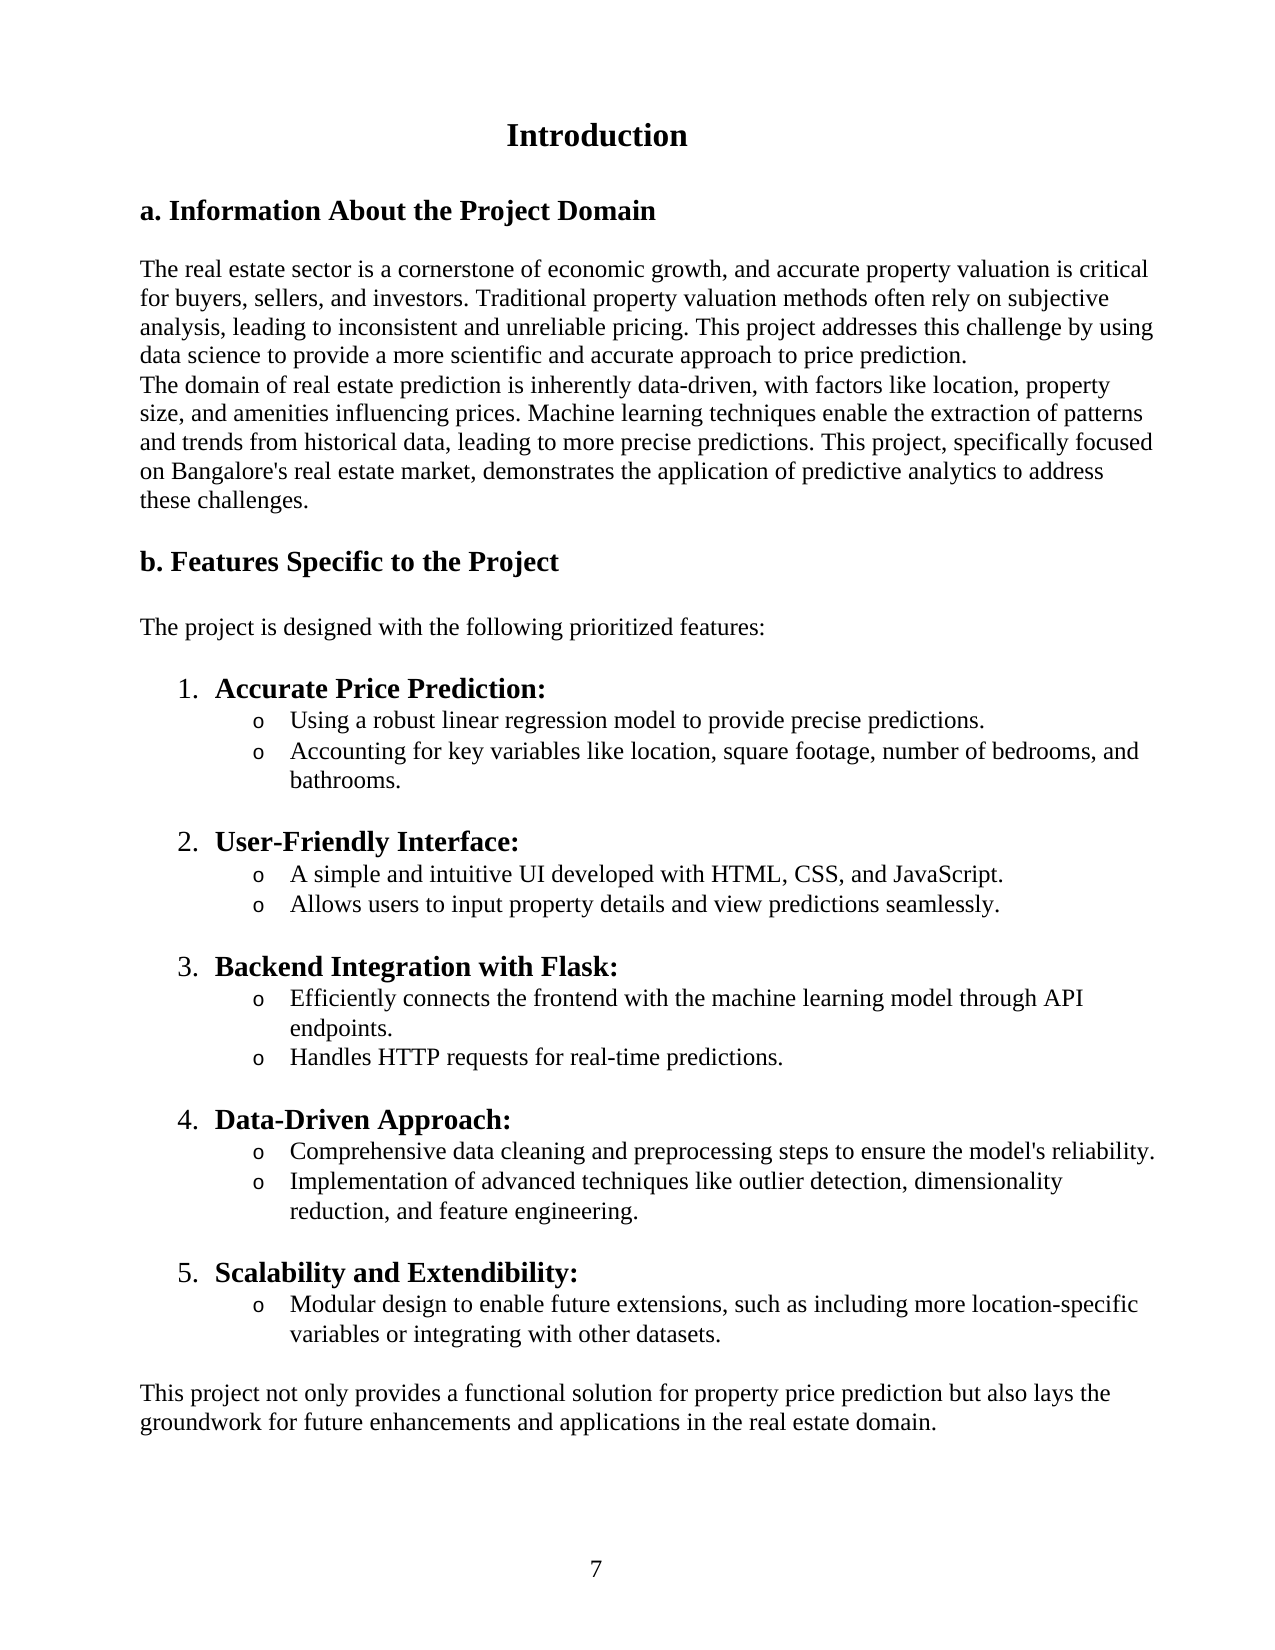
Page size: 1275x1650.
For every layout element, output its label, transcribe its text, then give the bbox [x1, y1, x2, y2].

list Accurate Price Prediction: [177, 671, 1158, 705]
list A simple and intuitive UI developed with HTML, CSS, and JavaScript. [252, 859, 1158, 888]
text The real estate sector is a cornerstone of economic growth, and accurate property valuation is critical for buyers, sellers, and investors. Traditional property valuation methods often rely on subjective analysis, leading to inconsistent and unreliable pricing. This project addresses this challenge by using data science to provide a more scientific and accurate approach to price prediction. [139, 254, 1158, 369]
list Using a robust linear regression model to provide precise predictions. [252, 706, 1158, 735]
list Scalability and Extendibility: [177, 1255, 1158, 1288]
list User-Friendly Interface: [177, 824, 1158, 858]
list Comprehensive data cleaning and preprocessing steps to ensure the model's reliability. [252, 1136, 1158, 1166]
list Handles HTTP requests for real-time predictions. [252, 1042, 1158, 1072]
list Modular design to enable future extensions, such as including more location-specific variables or integrating with other datasets. [252, 1289, 1158, 1348]
list Backend Integration with Flask: [177, 949, 1158, 982]
text a. Information About the Project Domain [139, 193, 1158, 227]
list Accounting for key variables like location, square footage, number of bedrooms, and bathrooms. [252, 736, 1158, 794]
list Data-Driven Approach: [177, 1102, 1158, 1135]
list Allows users to input property details and view predictions seamlessly. [252, 889, 1158, 918]
list Efficiently connects the frontend with the machine learning model through API endpoints. [252, 983, 1158, 1041]
list Implementation of advanced techniques like outlier detection, dimensionality reduction, and feature engineering. [252, 1166, 1158, 1225]
text Introduction [139, 115, 1158, 154]
text 7 [139, 1554, 1158, 1583]
text This project not only provides a functional solution for property price prediction but also lays the groundwork for future enhancements and applications in the real estate domain. [139, 1378, 1158, 1435]
text b. Features Specific to the Project [139, 544, 1158, 577]
text The project is designed with the following prioritized features: [139, 612, 1158, 641]
text The domain of real estate prediction is inherently data-driven, with factors like location, property size, and amenities influencing prices. Machine learning techniques enable the extraction of patterns and trends from historical data, leading to more precise predictions. This project, specifically focused on Bangalore's real estate market, demonstrates the application of predictive analytics to address these challenges. [139, 370, 1158, 513]
